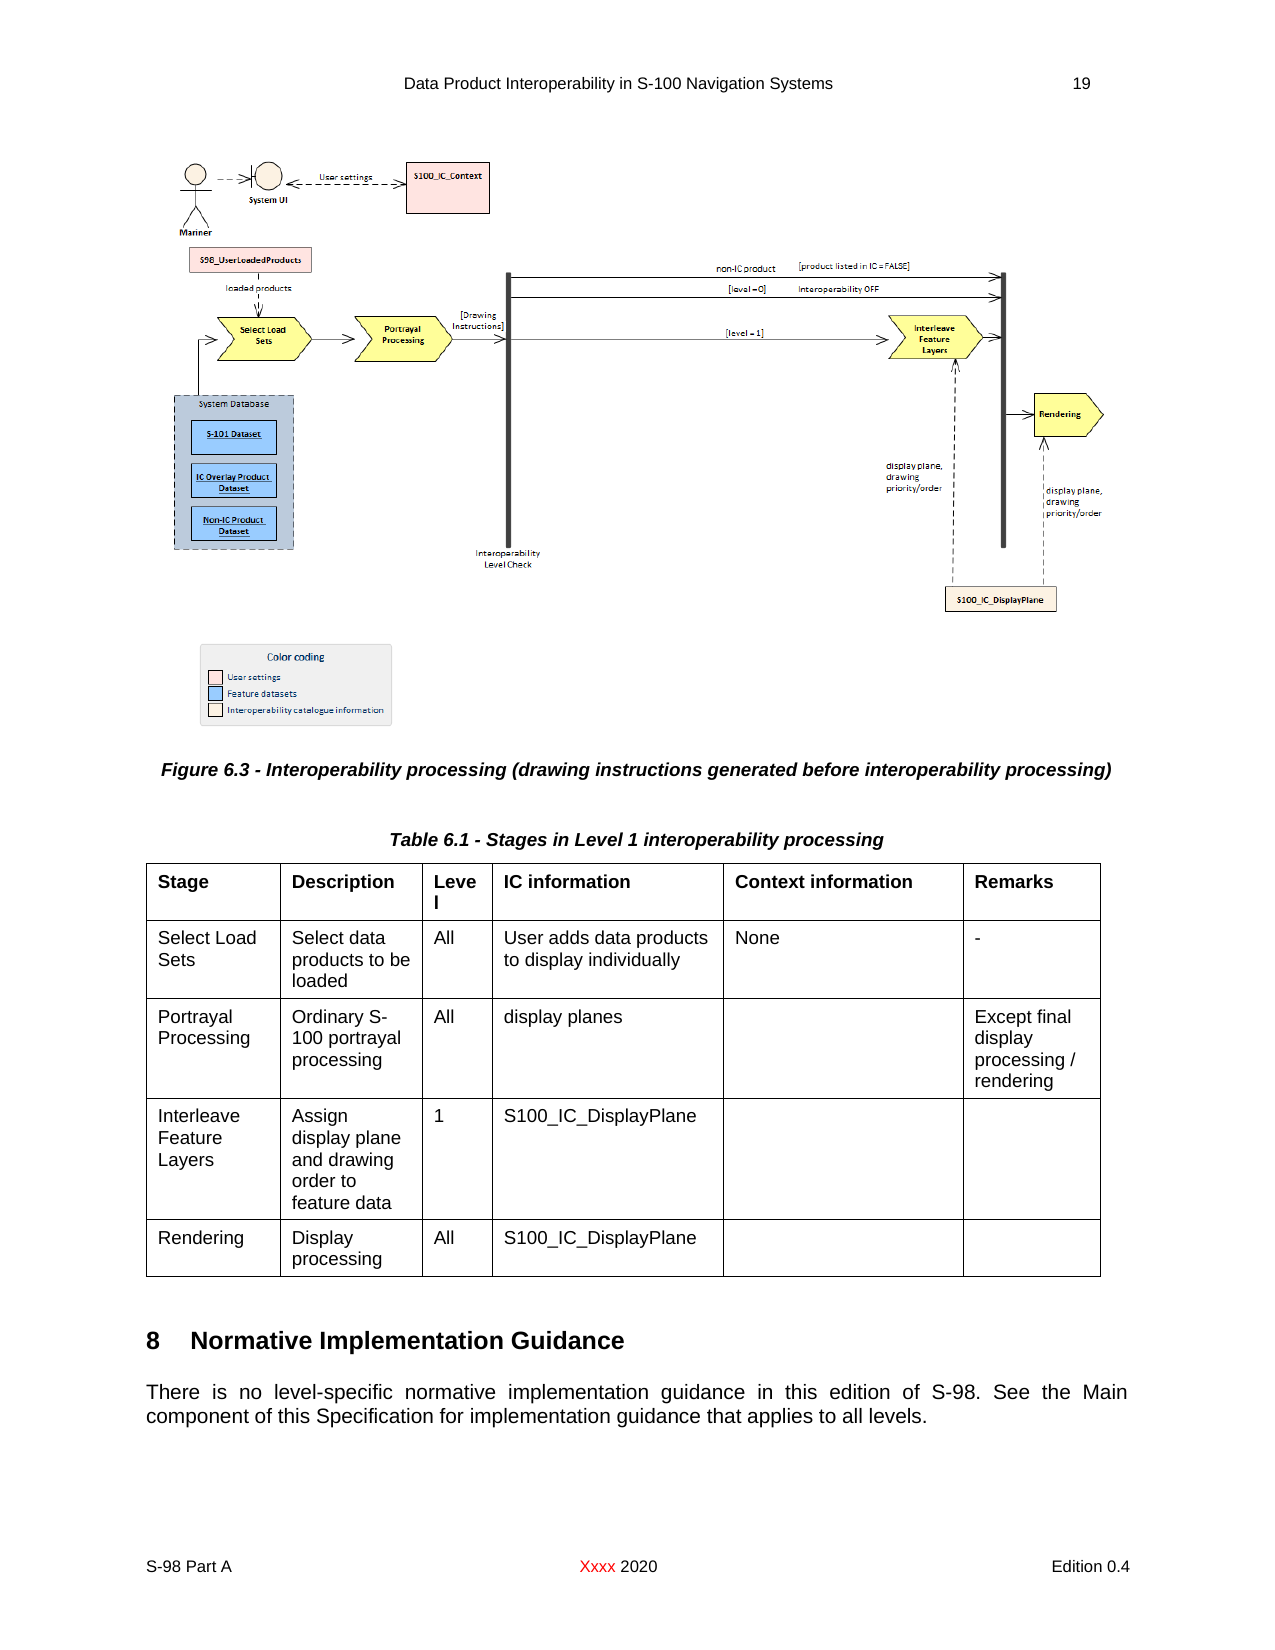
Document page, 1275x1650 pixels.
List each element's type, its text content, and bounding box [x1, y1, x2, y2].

table_cell All [423, 999, 492, 1098]
table_cell S100_IC_DisplayPlane [493, 1220, 723, 1276]
table_cell S100_IC_DisplayPlane [493, 1099, 723, 1219]
subtitle Normative Implementation Guidance [146, 1326, 1129, 1355]
table_cell Ordinary S-100 portrayal processing [281, 999, 422, 1098]
table_cell Assign display plane and drawing order to feature data [281, 1099, 422, 1219]
table_cell All [423, 921, 492, 998]
table_cell [724, 1099, 963, 1219]
table_cell Except final display processing / rendering [964, 999, 1100, 1098]
table_header Remarks [964, 864, 1100, 920]
table_header IC information [493, 864, 723, 920]
table_cell User adds data products to display individually [493, 921, 723, 998]
table_cell [724, 1220, 963, 1276]
text There is no level-specific normative implementation guidance in this edition of S-98. See the Main component of this Specification for implementation guidance that applies to all levels. [146, 1380, 1129, 1428]
picture [165, 150, 1111, 734]
table_cell None [724, 921, 963, 998]
table_cell [964, 1220, 1100, 1276]
table_cell Interleave Feature Layers [147, 1099, 280, 1219]
table_cell - [964, 921, 1100, 998]
table_cell All [423, 1220, 492, 1276]
table_cell [964, 1099, 1100, 1219]
table_cell 1 [423, 1099, 492, 1219]
table_header Level [423, 864, 492, 920]
table_header Context information [724, 864, 963, 920]
text Figure ‎6.3 - Interoperability processing (drawing instructions generated before interoperability processing) [146, 759, 1129, 780]
table_cell Portrayal Processing [147, 999, 280, 1098]
table_cell Display processing [281, 1220, 422, 1276]
table_header Description [281, 864, 422, 920]
table_cell [724, 999, 963, 1098]
table_cell Select data products to be loaded [281, 921, 422, 998]
text Table 6.1 - Stages in Level 1 interoperability processing [146, 829, 1129, 851]
table_cell Rendering [147, 1220, 280, 1276]
table_cell Select Load Sets [147, 921, 280, 998]
table_cell display planes [493, 999, 723, 1098]
table_header Stage [147, 864, 280, 920]
